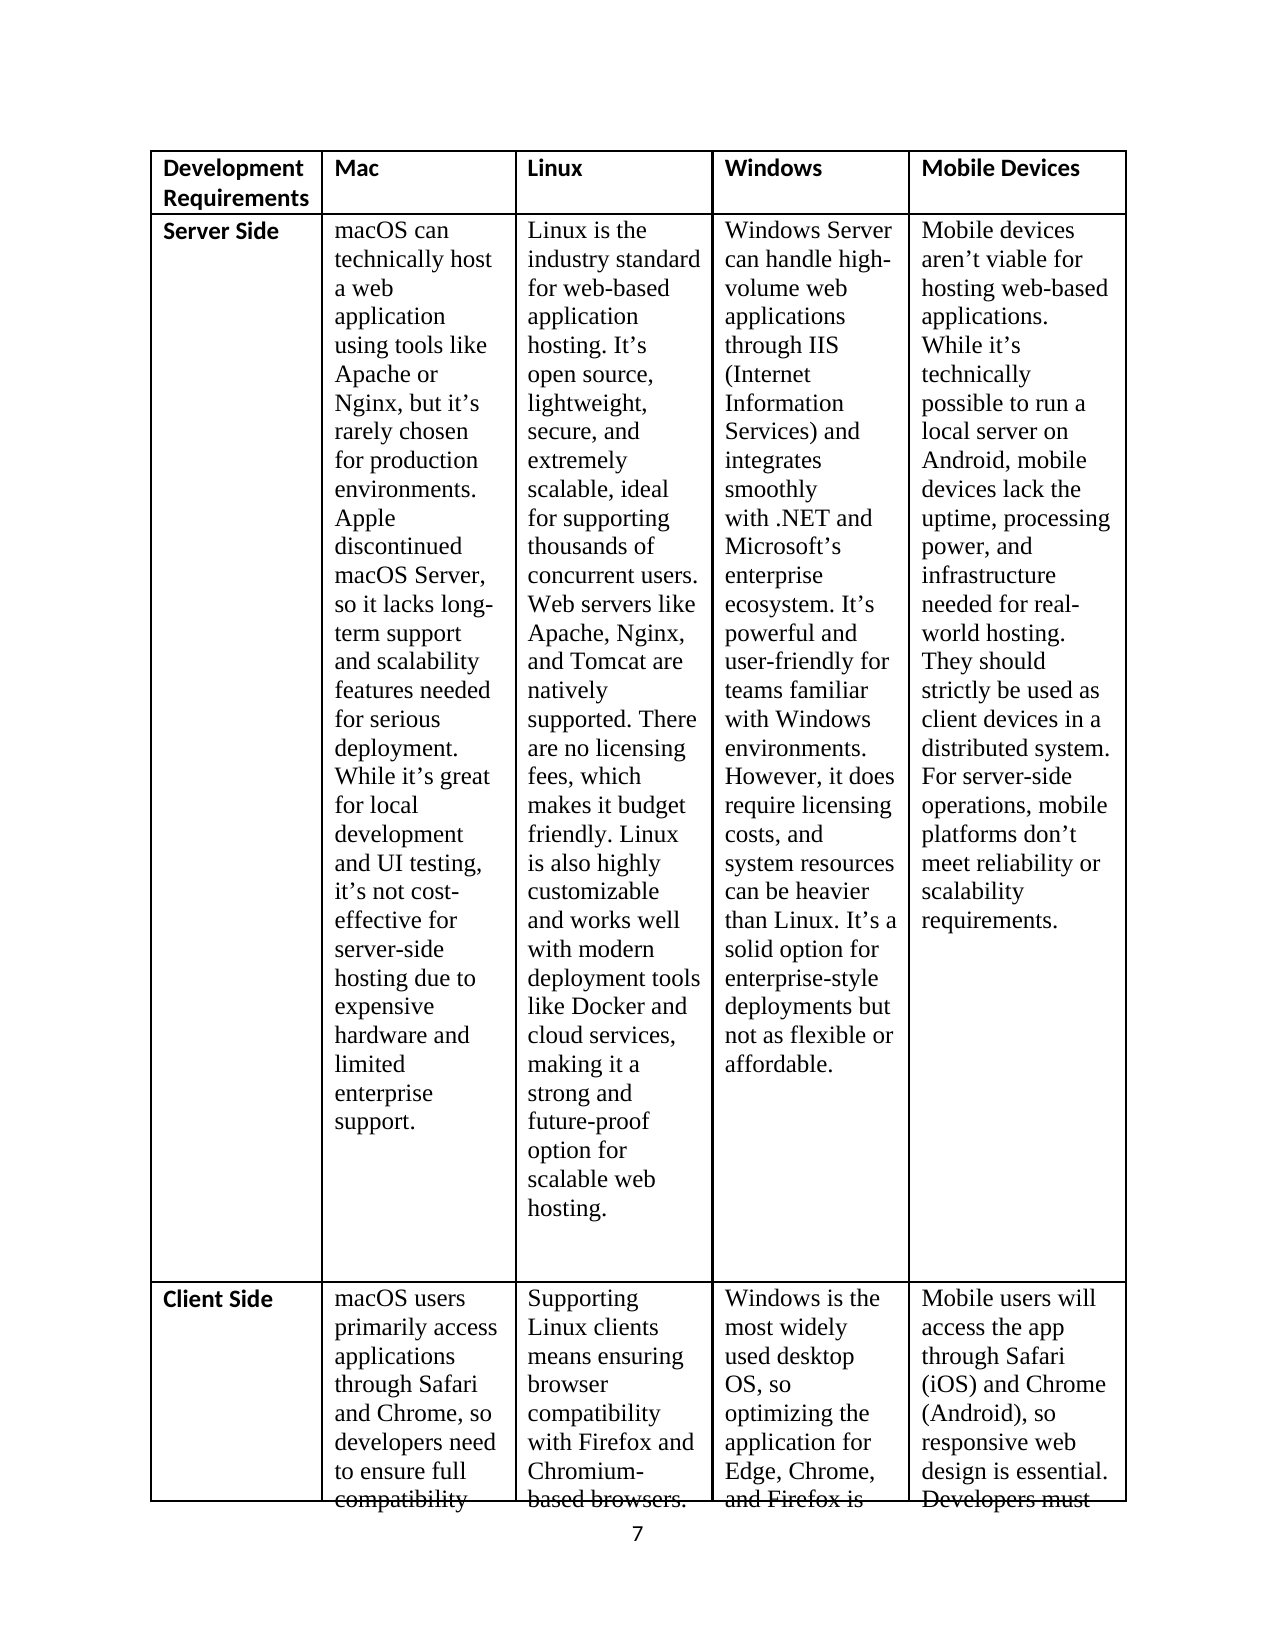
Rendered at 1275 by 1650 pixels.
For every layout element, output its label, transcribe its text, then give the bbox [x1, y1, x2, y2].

table_header Mac [323, 152, 515, 213]
table_cell Supporting Linux clients means ensuring browser compatibility with Firefox and Chromium-based browsers. Since Linux comes in many distributions and desktop environments, UI testing needs to account for more variation. However, Linux users often have technical knowledge and are more tolerant of minor inconsistencies. Development effort is moderate, and Linux adds value by supporting open standards and being easy to integrate with testing pipelines. [517, 1283, 711, 1500]
table_header Mobile Devices [910, 152, 1125, 213]
table_header Development Requirements [152, 152, 321, 213]
table_cell Windows is the most widely used desktop OS, so optimizing the application for Edge, Chrome, and Firefox is essential. Development teams must also consider multiple versions of Windows and common screen resolution variations. Fortunately, Windows provides strong documentation, wide testing tools, and a consistent user base. Supporting Windows ensures the broadest reach for desktop users, with moderate cost and development time. [714, 1283, 908, 1500]
table_header Linux [517, 152, 711, 213]
table_cell Mobile devices aren’t viable for hosting web-based applications. While it’s technically possible to run a local server on Android, mobile devices lack the uptime, processing power, and infrastructure needed for real-world hosting. They should strictly be used as client devices in a distributed system. For server-side operations, mobile platforms don’t meet reliability or scalability requirements. [910, 215, 1125, 1281]
table_cell Mobile users will access the app through Safari (iOS) and Chrome (Android), so responsive web design is essential. Developers must optimize for small screens, touch input, and slower network conditions. Mobile testing adds to the workload, especially for ensuring performance and layout stability across devices. Frameworks like Bootstrap or React can reduce effort, but cross-platform testing remains a key challenge. Supporting mobile clients is critical for user engagement, but it requires extra planning and testing. [910, 1283, 1125, 1500]
table_header Windows [714, 152, 908, 213]
table_cell macOS users primarily access applications through Safari and Chrome, so developers need to ensure full compatibility with these browsers. Development time may increase slightly due to occasional Mac-specific rendering issues or system differences, but Apple’s strong developer support and compliance with web standards make this manageable. The cost is higher for testing due to Apple hardware, but macOS provides a consistent and stable client platform. [323, 1283, 515, 1500]
table_cell Windows Server can handle high-volume web applications through IIS (Internet Information Services) and integrates smoothly with .NET and Microsoft’s enterprise ecosystem. It’s powerful and user-friendly for teams familiar with Windows environments. However, it does require licensing costs, and system resources can be heavier than Linux. It’s a solid option for enterprise-style deployments but not as flexible or affordable. [714, 215, 908, 1281]
table_cell Server Side [152, 215, 321, 1281]
table_cell Linux is the industry standard for web-based application hosting. It’s open source, lightweight, secure, and extremely scalable, ideal for supporting thousands of concurrent users. Web servers like Apache, Nginx, and Tomcat are natively supported. There are no licensing fees, which makes it budget friendly. Linux is also highly customizable and works well with modern deployment tools like Docker and cloud services, making it a strong and future-proof option for scalable web hosting. [517, 215, 711, 1281]
table_cell macOS can technically host a web application using tools like Apache or Nginx, but it’s rarely chosen for production environments. Apple discontinued macOS Server, so it lacks long-term support and scalability features needed for serious deployment. While it’s great for local development and UI testing, it’s not cost-effective for server-side hosting due to expensive hardware and limited enterprise support. [323, 215, 515, 1281]
table_cell Client Side [152, 1283, 321, 1500]
